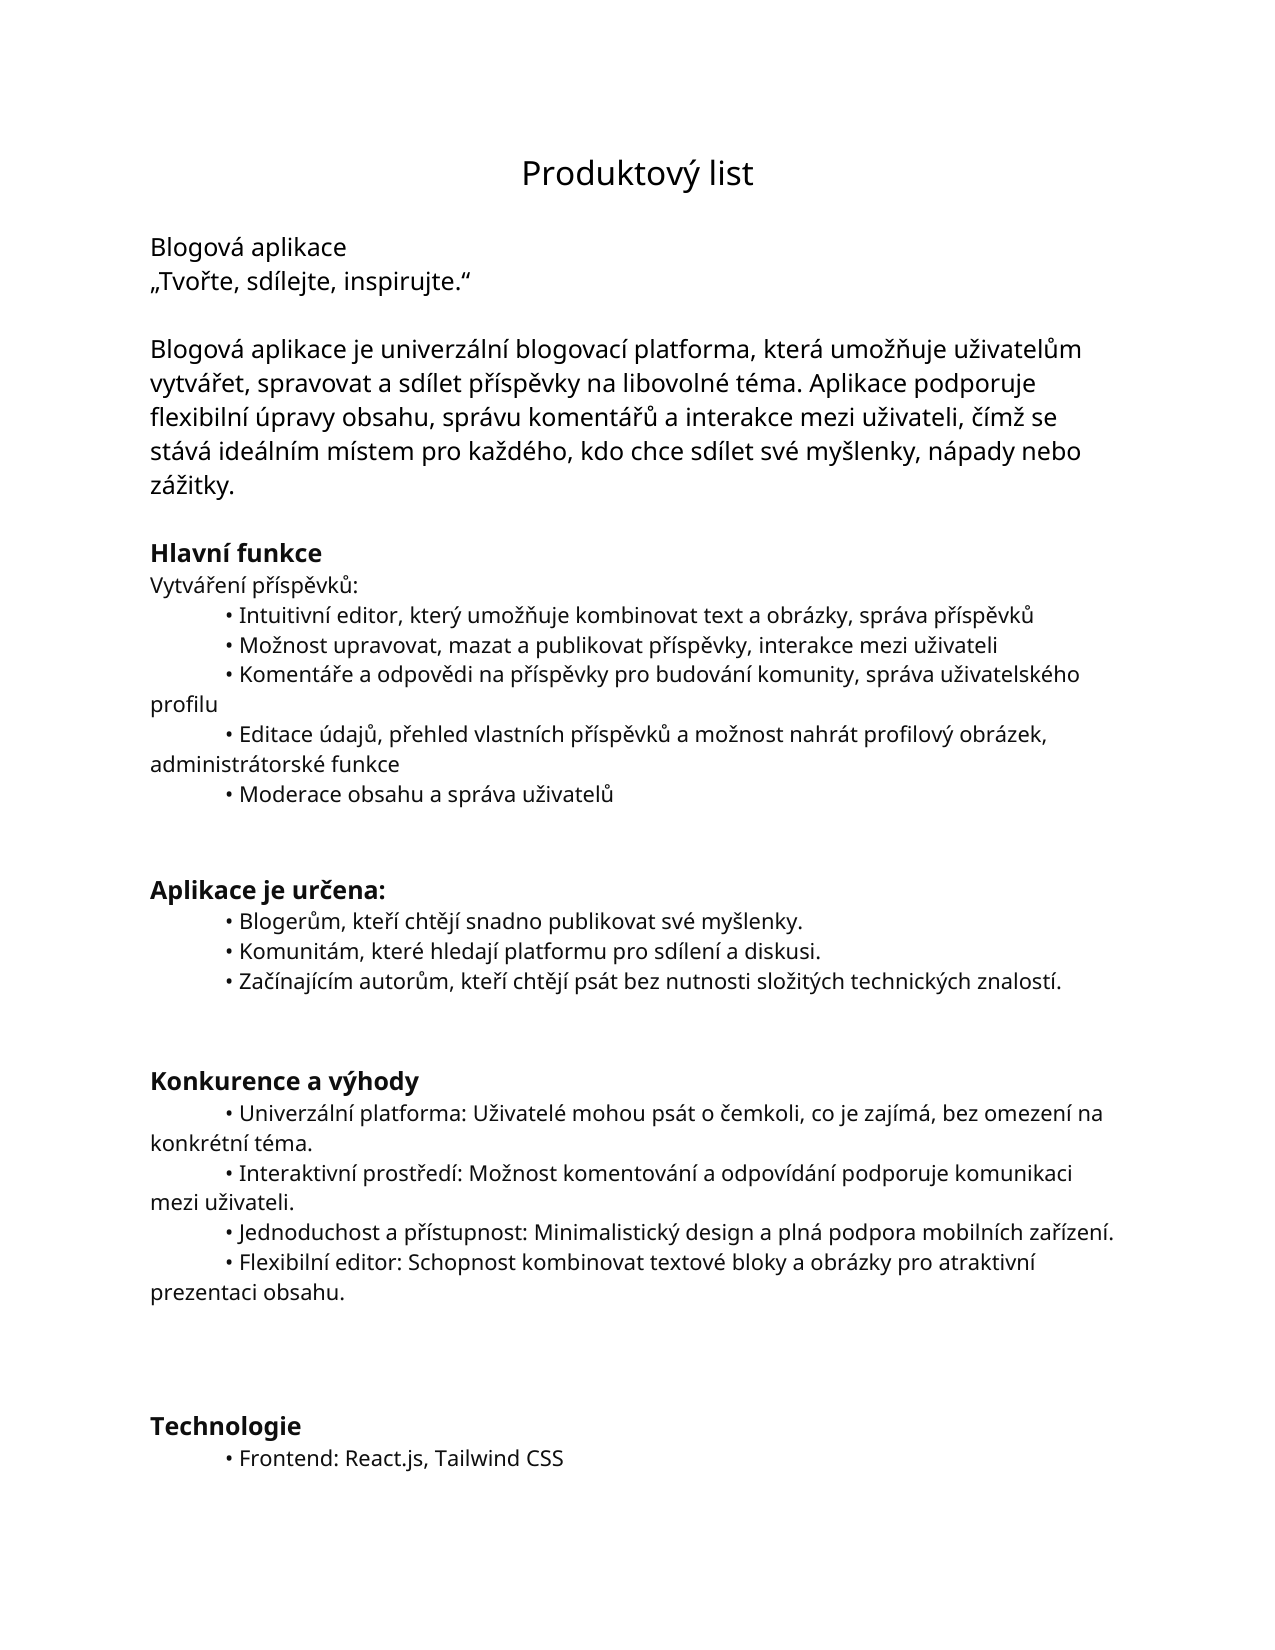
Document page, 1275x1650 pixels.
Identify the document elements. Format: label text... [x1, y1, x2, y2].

text • Začínajícím autorům, kteří chtějí psát bez nutnosti složitých technických znalostí. [150, 966, 1125, 996]
text • Interaktivní prostředí: Možnost komentování a odpovídání podporuje komunikaci mezi uživateli. [150, 1157, 1125, 1217]
text • Komunitám, které hledají platformu pro sdílení a diskusi. [150, 936, 1125, 966]
text • Komentáře a odpovědi na příspěvky pro budování komunity, správa uživatelského profilu [150, 659, 1125, 719]
text Hlavní funkce [150, 536, 1125, 570]
text • Blogerům, kteří chtějí snadno publikovat své myšlenky. [150, 906, 1125, 936]
text Aplikace je určena: [150, 872, 1125, 906]
text „Tvořte, sdílejte, inspirujte.“ [150, 263, 1125, 298]
text Konkurence a výhody [150, 1064, 1125, 1098]
text • Moderace obsahu a správa uživatelů [150, 779, 1125, 808]
text • Frontend: React.js, Tailwind CSS [150, 1443, 1125, 1472]
text • Intuitivní editor, který umožňuje kombinovat text a obrázky, správa příspěvků [150, 600, 1125, 630]
text Produktový list [150, 150, 1125, 195]
text • Editace údajů, přehled vlastních příspěvků a možnost nahrát profilový obrázek, administrátorské funkce [150, 719, 1125, 779]
text • Univerzální platforma: Uživatelé mohou psát o čemkoli, co je zajímá, bez omezení na konkrétní téma. [150, 1098, 1125, 1157]
text • Flexibilní editor: Schopnost kombinovat textové bloky a obrázky pro atraktivní prezentaci obsahu. [150, 1247, 1125, 1306]
text Blogová aplikace je univerzální blogovací platforma, která umožňuje uživatelům vytvářet, spravovat a sdílet příspěvky na libovolné téma. Aplikace podporuje flexibilní úpravy obsahu, správu komentářů a interakce mezi uživateli, čímž se stává ideálním místem pro každého, kdo chce sdílet své myšlenky, nápady nebo zážitky. [150, 332, 1125, 502]
text Vytváření příspěvků: [150, 570, 1125, 600]
text Technologie [150, 1409, 1125, 1443]
text • Možnost upravovat, mazat a publikovat příspěvky, interakce mezi uživateli [150, 630, 1125, 659]
text • Jednoduchost a přístupnost: Minimalistický design a plná podpora mobilních zařízení. [150, 1217, 1125, 1247]
text Blogová aplikace [150, 229, 1125, 263]
